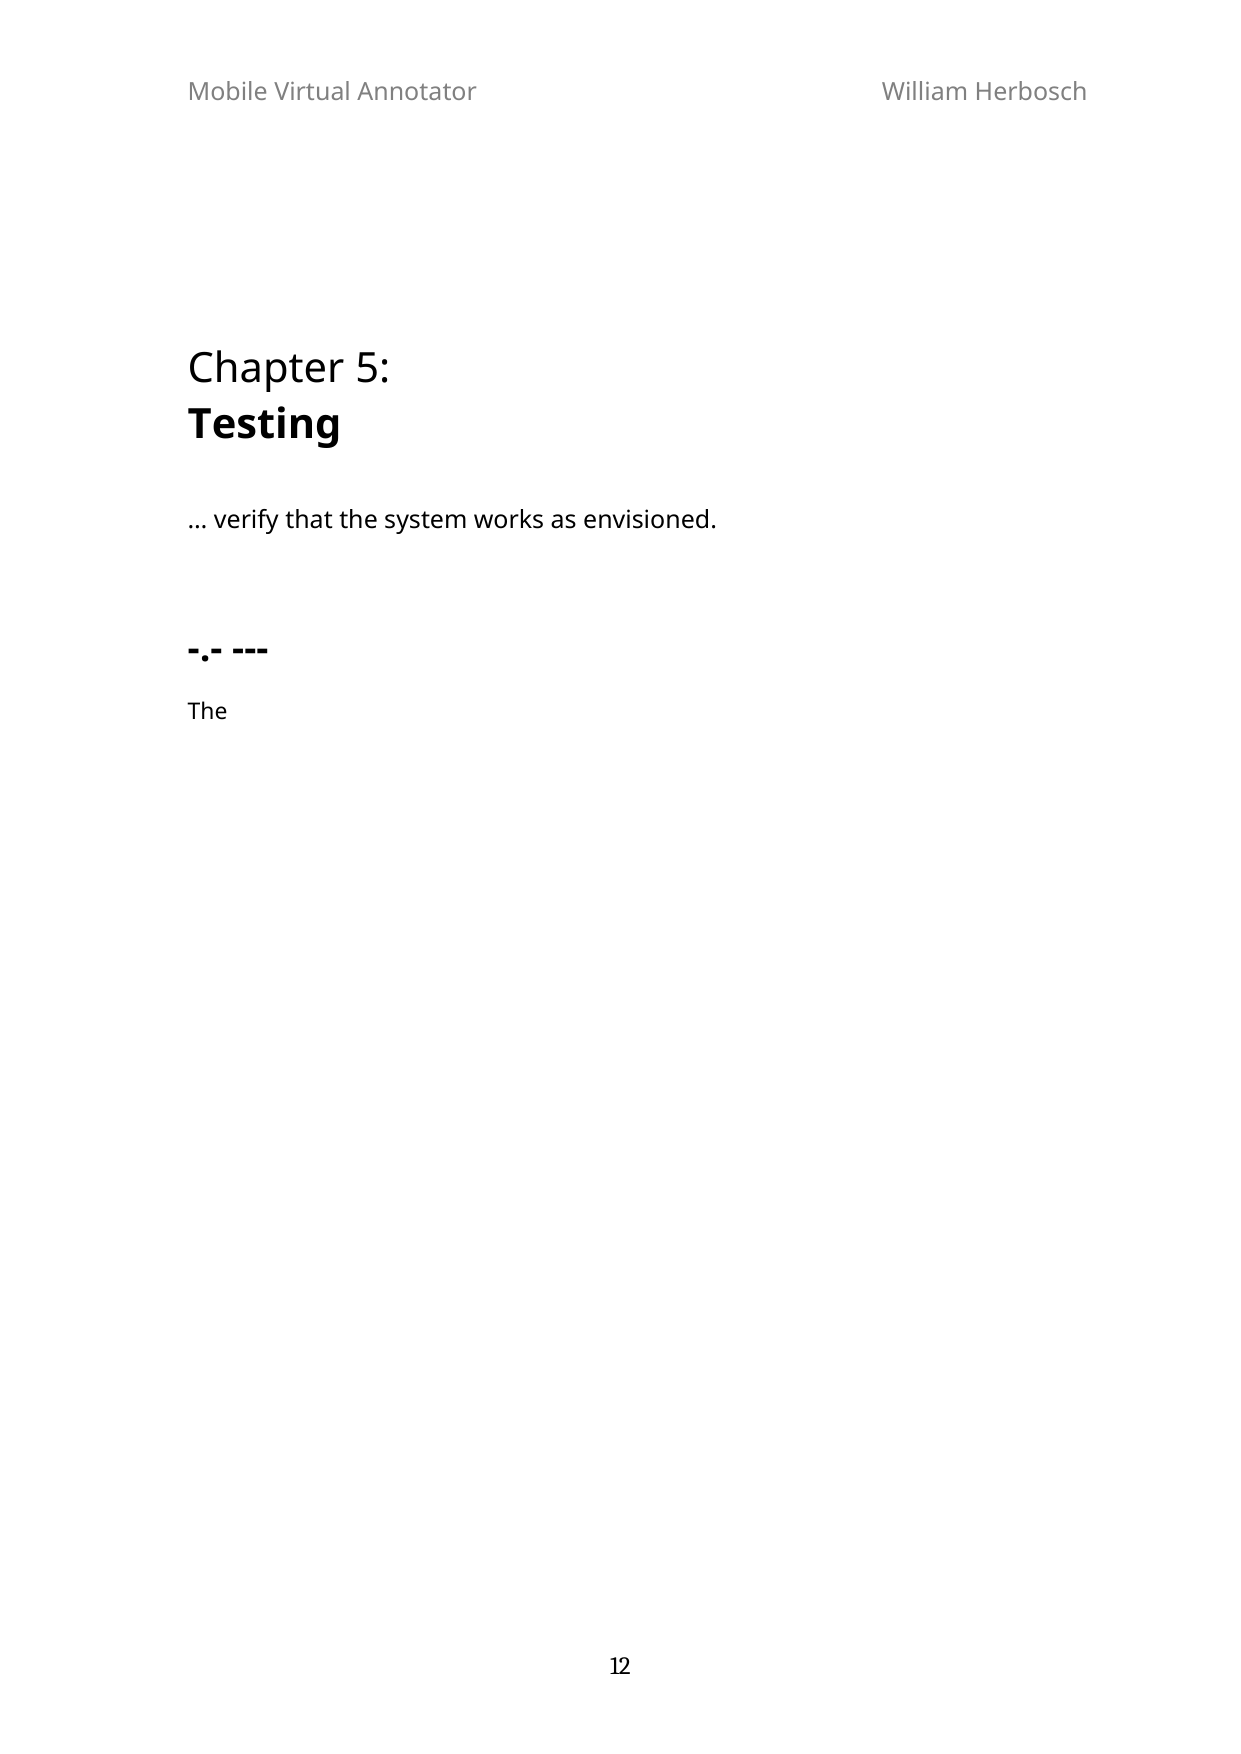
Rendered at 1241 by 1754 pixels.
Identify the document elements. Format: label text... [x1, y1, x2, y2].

text Testing [187, 394, 1053, 451]
text The [187, 695, 1053, 726]
text … verify that the system works as envisioned. [187, 502, 1053, 536]
text Chapter 5: [187, 337, 1053, 394]
text -.- --- [187, 621, 1053, 672]
